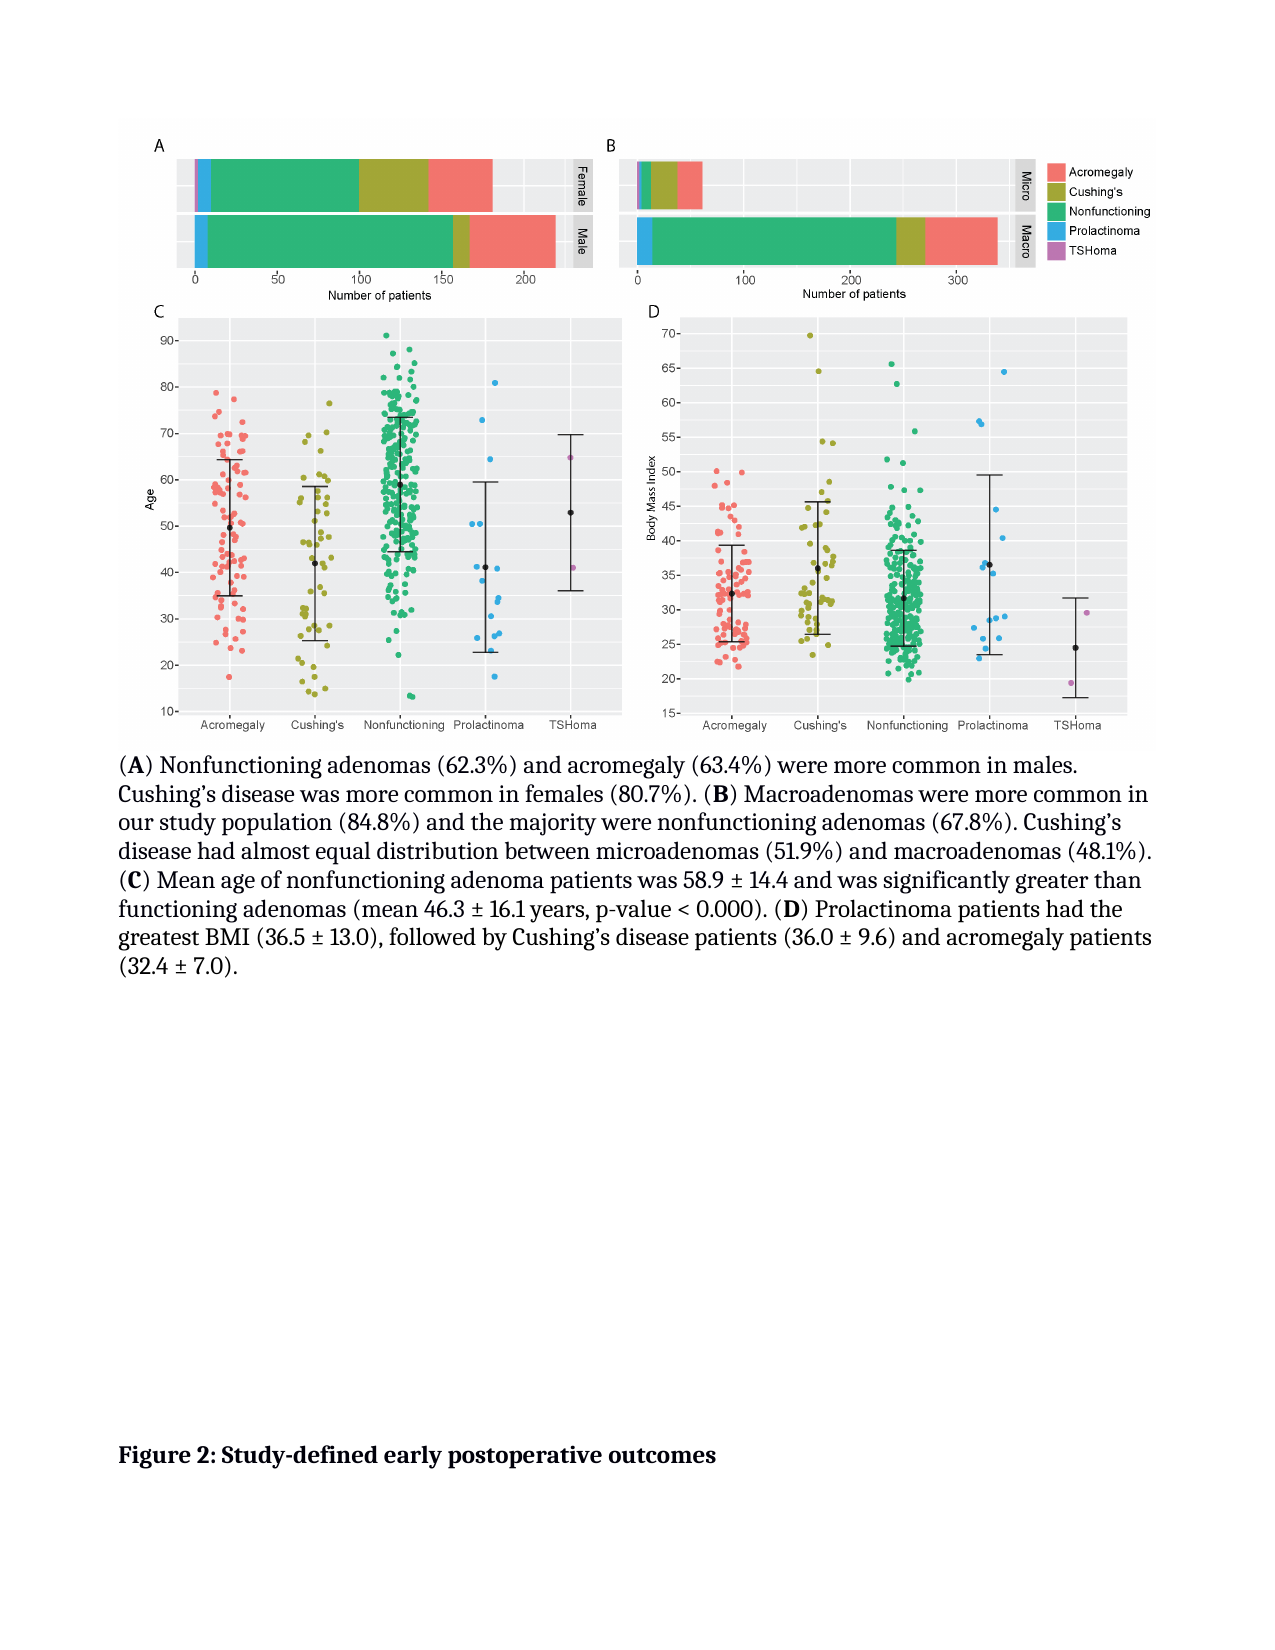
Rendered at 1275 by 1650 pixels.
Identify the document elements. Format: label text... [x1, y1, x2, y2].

picture [118, 118, 1157, 751]
text Figure 2: Study-defined early postoperative outcomes [118, 1441, 1157, 1469]
text (A) Nonfunctioning adenomas (62.3%) and acromegaly (63.4%) were more common in males. Cushing’s disease was more common in females (80.7%). (B) Macroadenomas were more common in our study population (84.8%) and the majority were nonfunctioning adenomas (67.8%). Cushing’s disease had almost equal distribution between microadenomas (51.9%) and macroadenomas (48.1%). (C) Mean age of nonfunctioning adenoma patients was 58.9 ± 14.4 and was significantly greater than functioning adenomas (mean 46.3 ± 16.1 years, p-value < 0.000). (D) Prolactinoma patients had the greatest BMI (36.5 ± 13.0), followed by Cushing’s disease patients (36.0 ± 9.6) and acromegaly patients (32.4 ± 7.0). [118, 751, 1157, 981]
